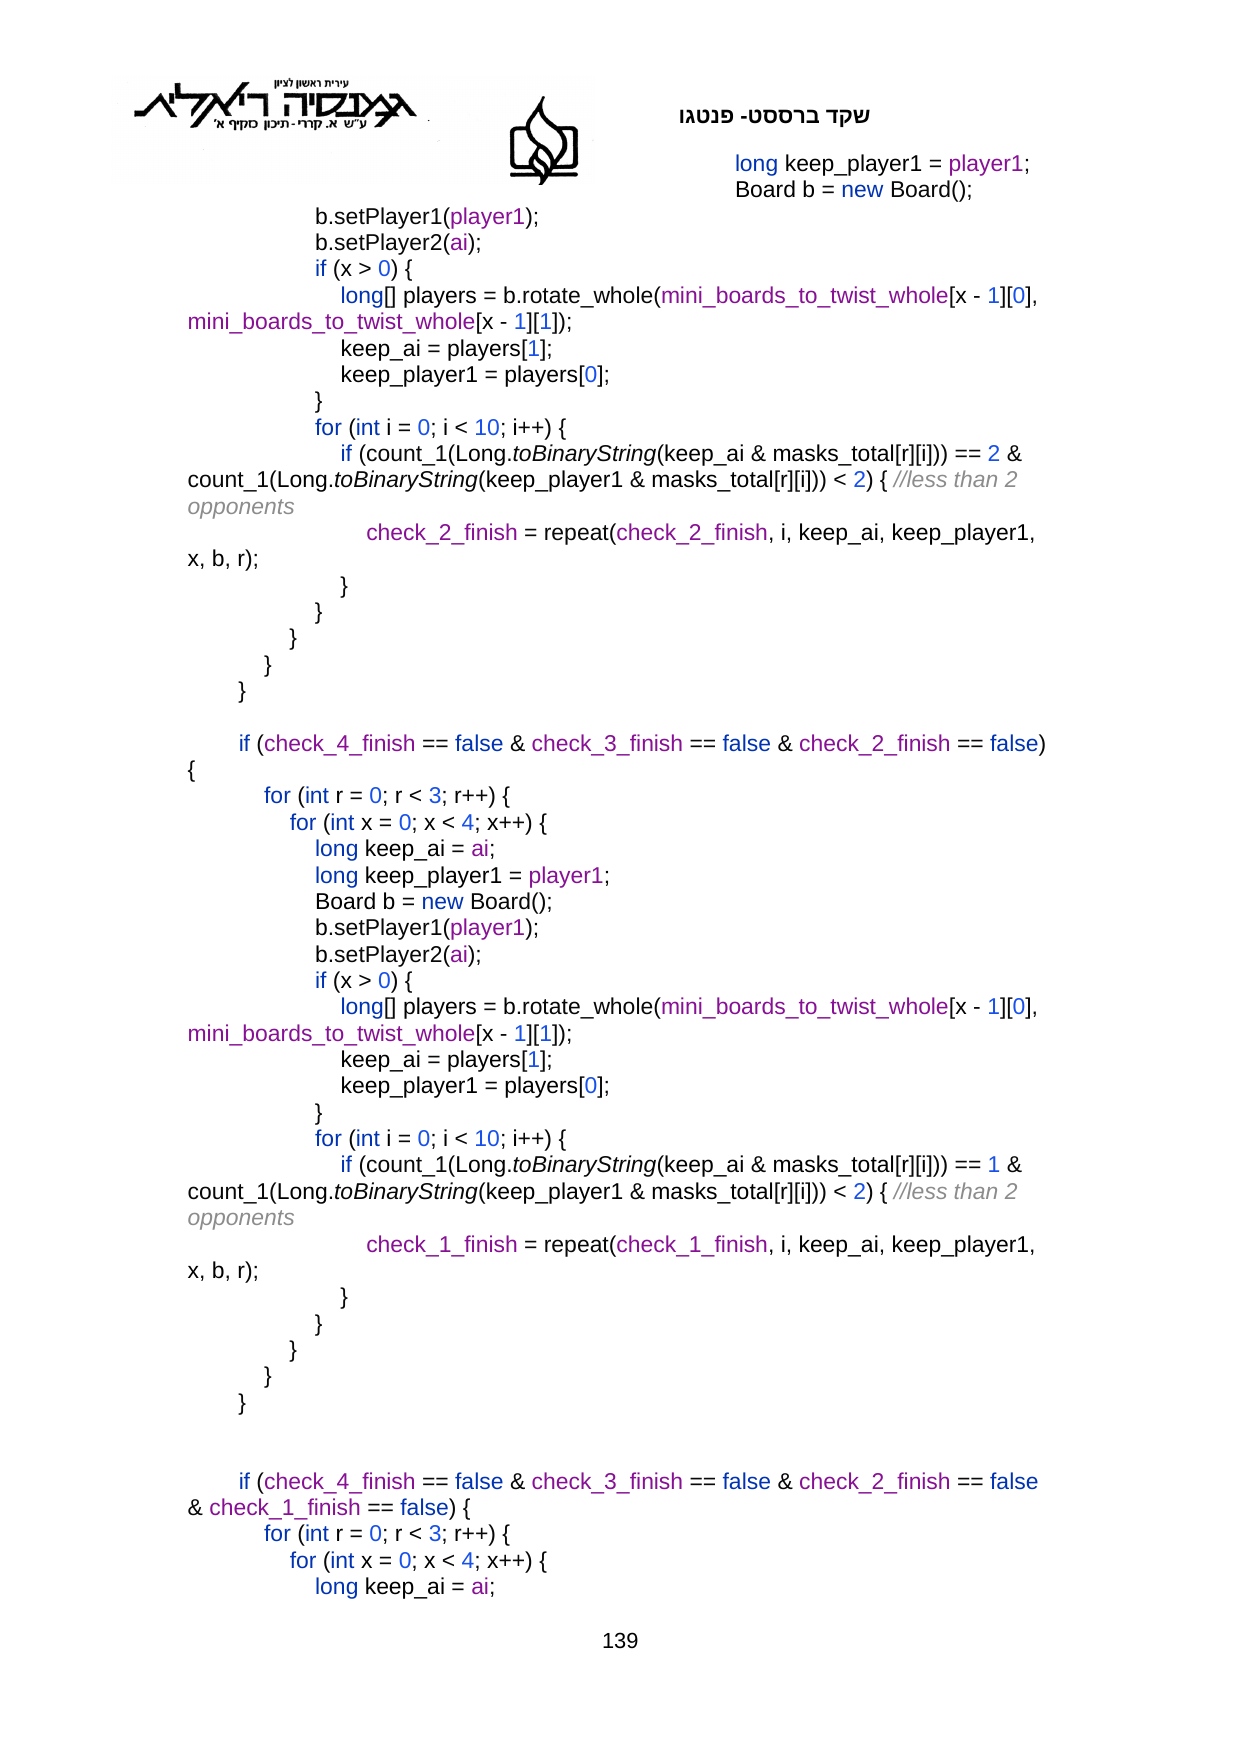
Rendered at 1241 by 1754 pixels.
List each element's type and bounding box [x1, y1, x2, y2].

text [187, 150, 1053, 1599]
picture [110, 75, 595, 185]
